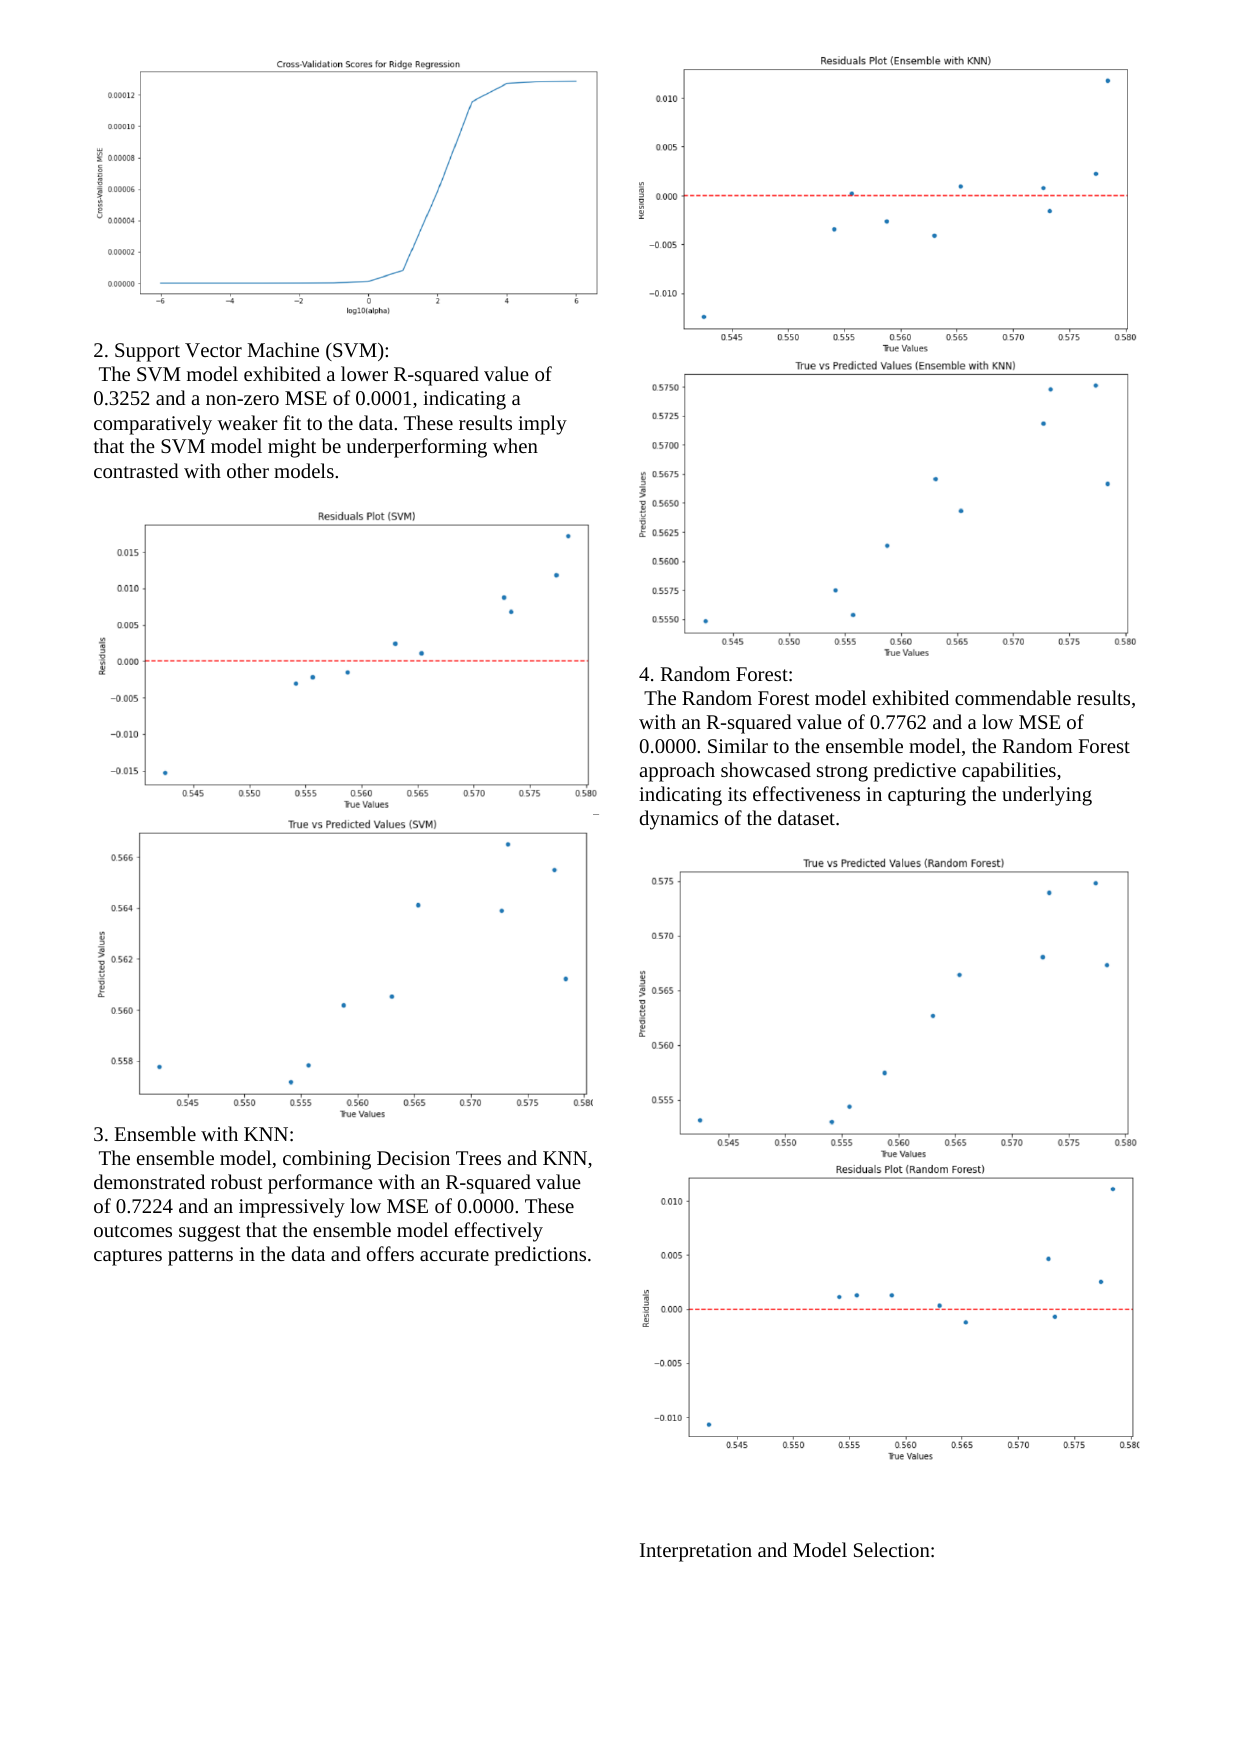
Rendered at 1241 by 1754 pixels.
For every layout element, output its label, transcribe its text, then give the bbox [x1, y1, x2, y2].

text The SVM model exhibited a lower R-squared value of 0.3252 and a non-zero MSE of 0.0001, indicating a comparatively weaker fit to the data. These results imply that the SVM model might be underperforming when contrasted with other models. [93, 362, 601, 483]
picture [93, 506, 600, 1122]
picture [638, 56, 1140, 662]
picture [638, 854, 1141, 1466]
text Interpretation and Model Selection: [639, 1538, 1147, 1562]
text The Random Forest model exhibited commendable results, with an R-squared value of 0.7762 and a low MSE of 0.0000. Similar to the ensemble model, the Random Forest approach showcased strong predictive capabilities, indicating its effectiveness in capturing the underlying dynamics of the dataset. [639, 686, 1147, 830]
text The ensemble model, combining Decision Trees and KNN, demonstrated robust performance with an R-squared value of 0.7224 and an impressively low MSE of 0.0000. These outcomes suggest that the ensemble model effectively captures patterns in the data and offers accurate predictions. [93, 1146, 601, 1266]
text 2. Support Vector Machine (SVM): [93, 338, 601, 362]
picture [93, 56, 600, 315]
text 3. Ensemble with KNN: [93, 1122, 601, 1146]
text 4. Random Forest: [639, 662, 1147, 686]
